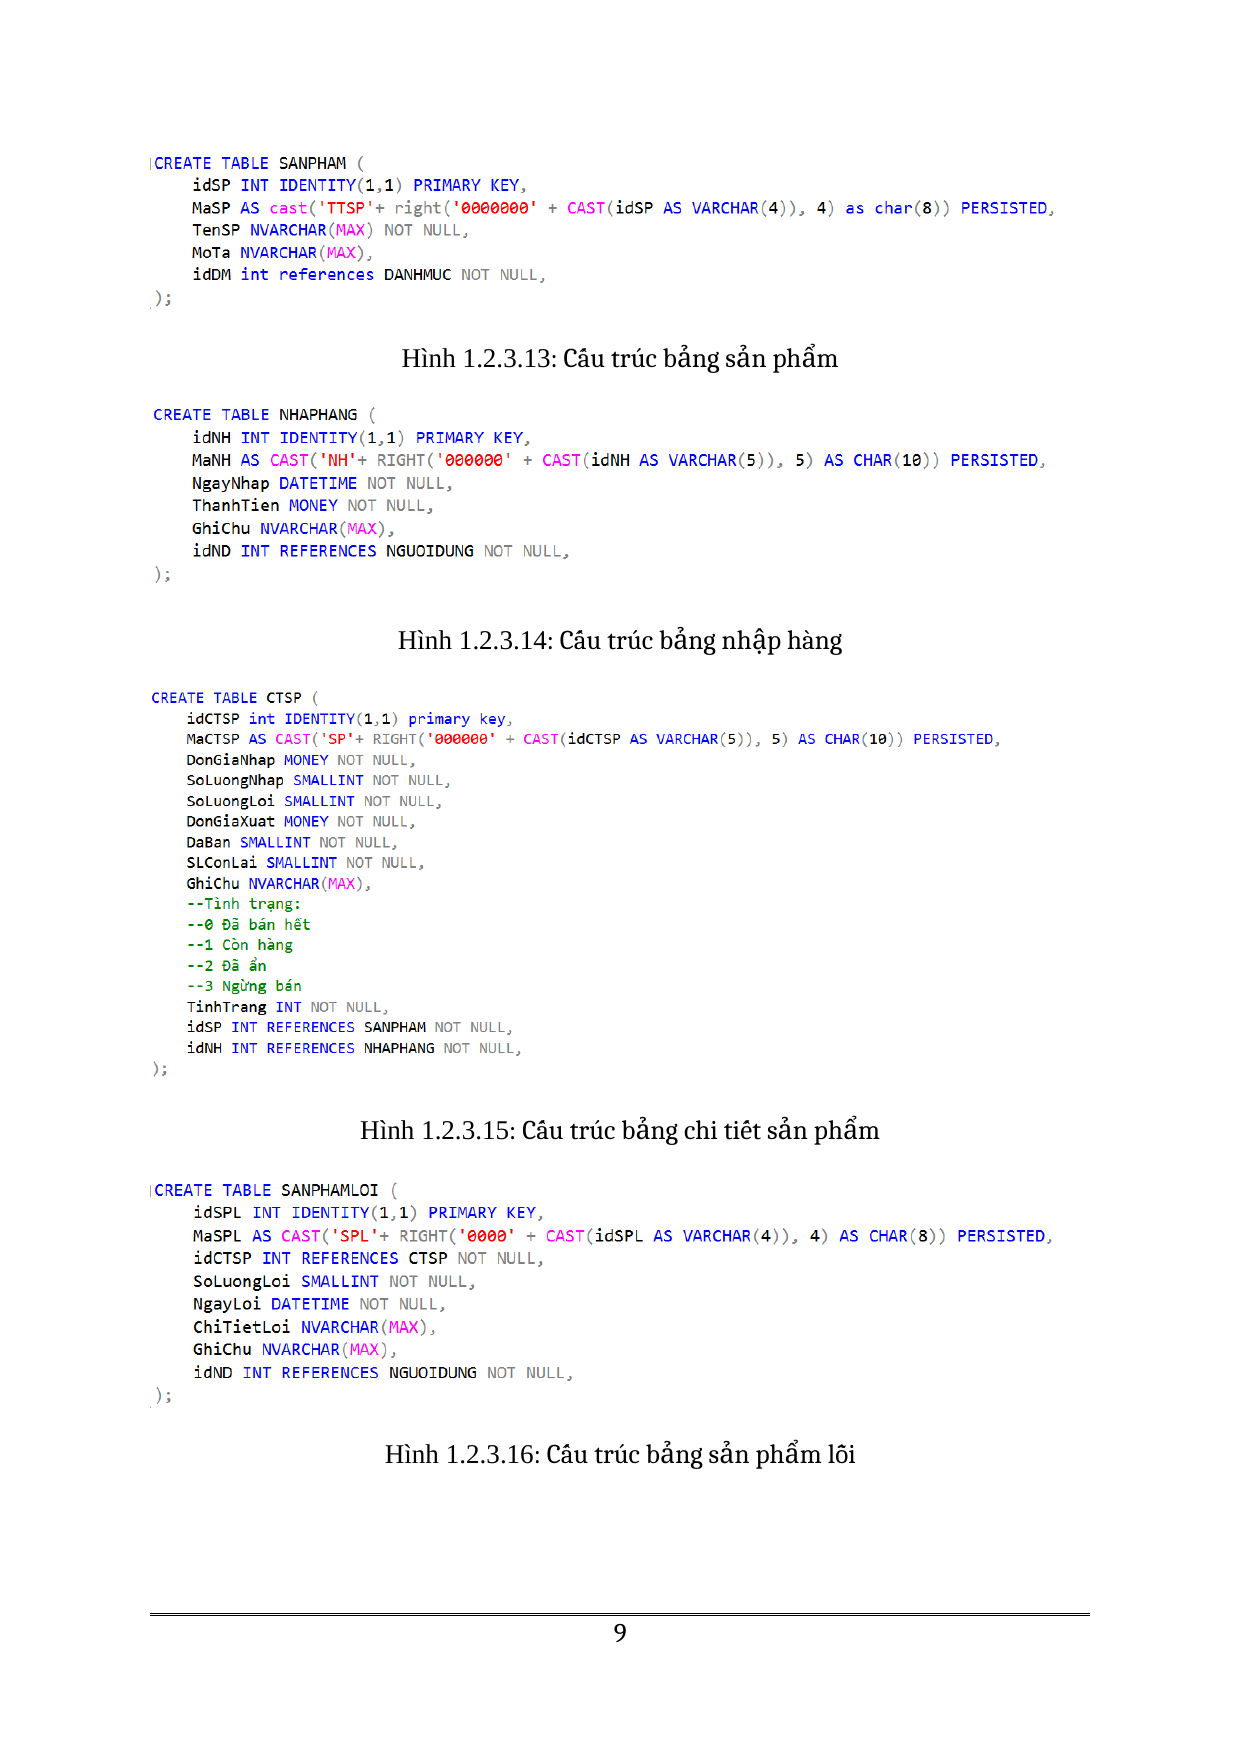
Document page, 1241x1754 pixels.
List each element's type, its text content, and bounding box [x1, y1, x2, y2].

picture [150, 684, 1066, 1086]
picture [150, 402, 1066, 597]
picture [150, 150, 1066, 314]
picture [150, 1174, 1066, 1411]
